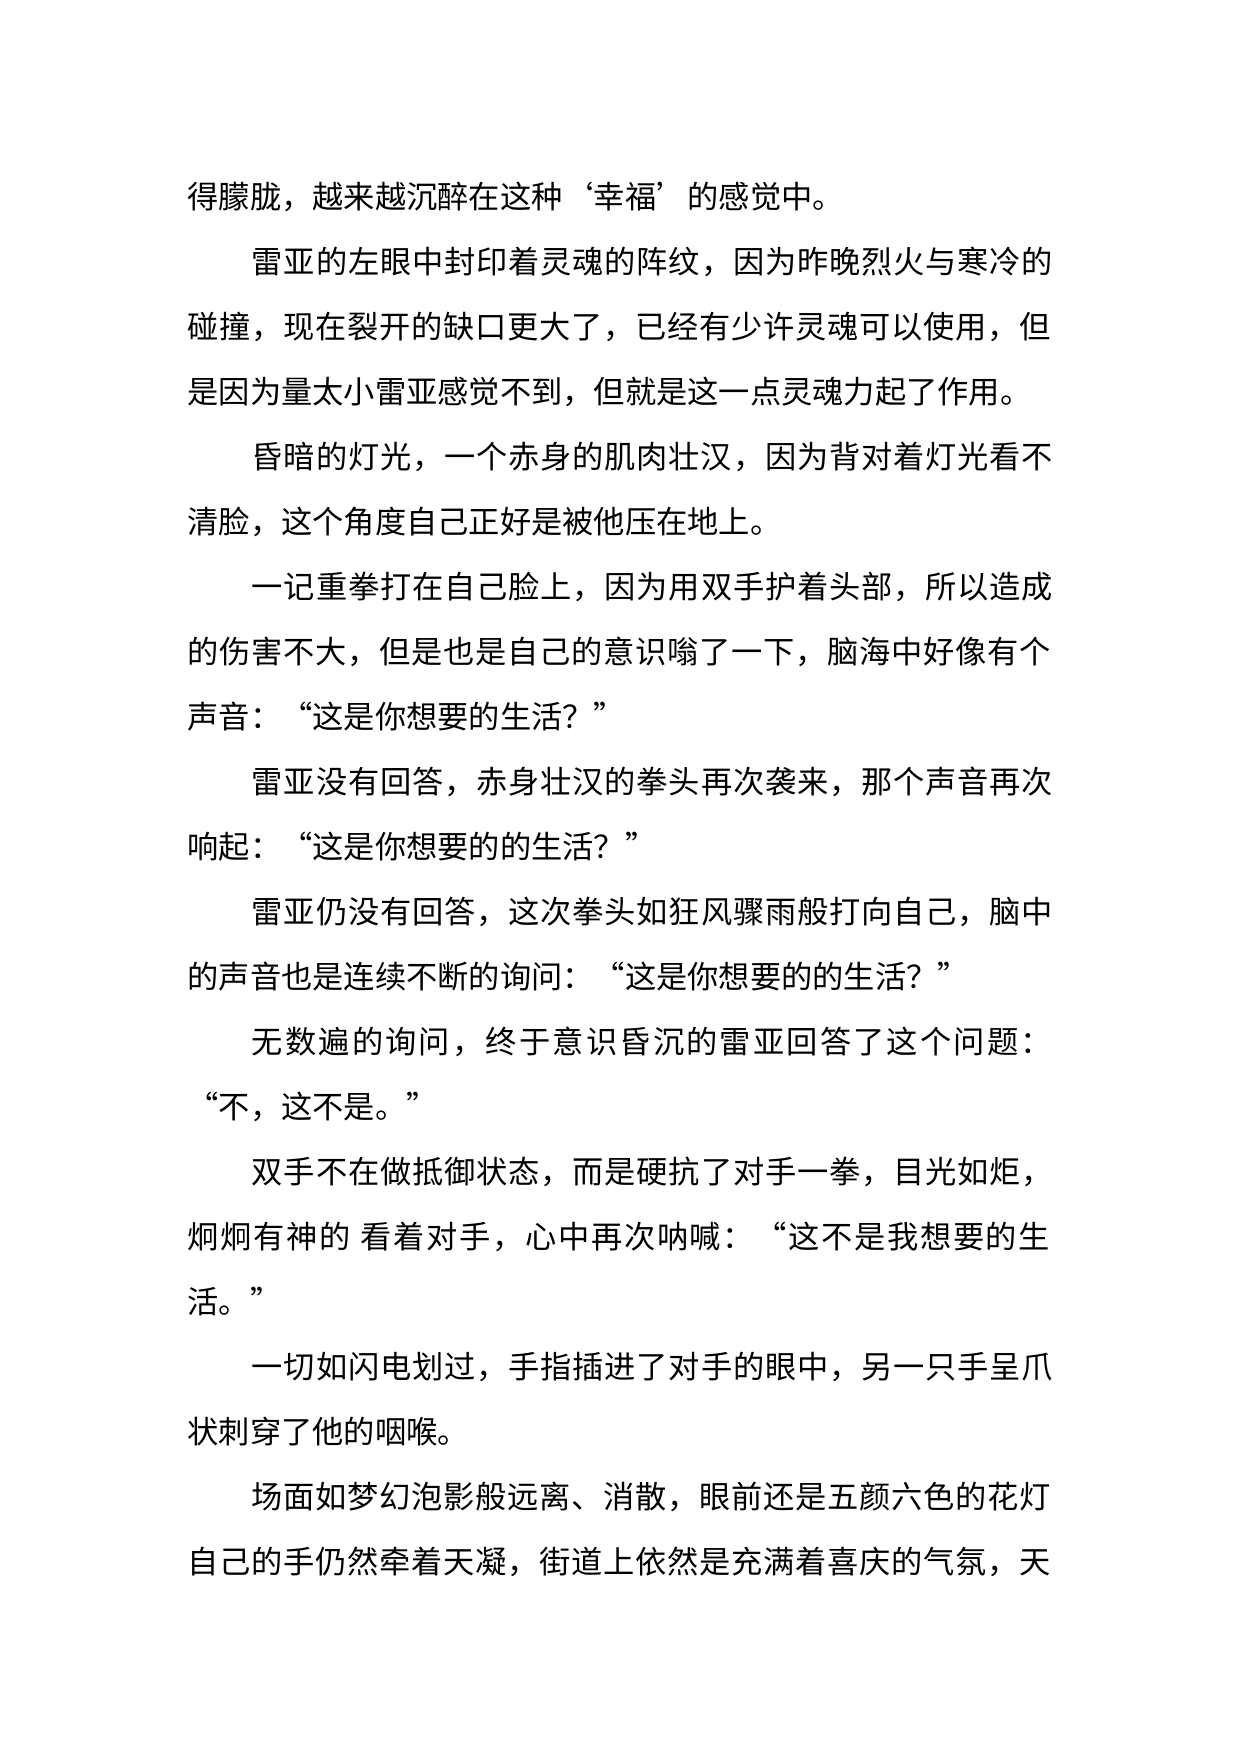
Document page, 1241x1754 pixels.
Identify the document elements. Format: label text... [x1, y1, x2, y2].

text 昏暗的灯光，一个赤身的肌肉壮汉，因为背对着灯光看不清脸，这个角度自己正好是被他压在地上。 [187, 422, 1053, 552]
text 双手不在做抵御状态，而是硬抗了对手一拳，目光如炬，炯炯有神的 看着对手，心中再次呐喊：“这不是我想要的生活。” [187, 1137, 1053, 1332]
text 一记重拳打在自己脸上，因为用双手护着头部，所以造成的伤害不大，但是也是自己的意识嗡了一下，脑海中好像有个声音：“这是你想要的生活？” [187, 552, 1053, 747]
text 雷亚没有回答，赤身壮汉的拳头再次袭来，那个声音再次响起：“这是你想要的的生活？” [187, 747, 1053, 877]
text 一切如闪电划过，手指插进了对手的眼中，另一只手呈爪状刺穿了他的咽喉。 [187, 1332, 1053, 1462]
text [187, 162, 1053, 227]
text 雷亚的左眼中封印着灵魂的阵纹，因为昨晚烈火与寒冷的碰撞，现在裂开的缺口更大了，已经有少许灵魂可以使用，但是因为量太小雷亚感觉不到，但就是这一点灵魂力起了作用。 [187, 227, 1053, 422]
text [187, 1462, 1053, 1592]
text 无数遍的询问，终于意识昏沉的雷亚回答了这个问题：“不，这不是。” [187, 1007, 1053, 1137]
text 雷亚仍没有回答，这次拳头如狂风骤雨般打向自己，脑中的声音也是连续不断的询问：“这是你想要的的生活？” [187, 877, 1053, 1007]
